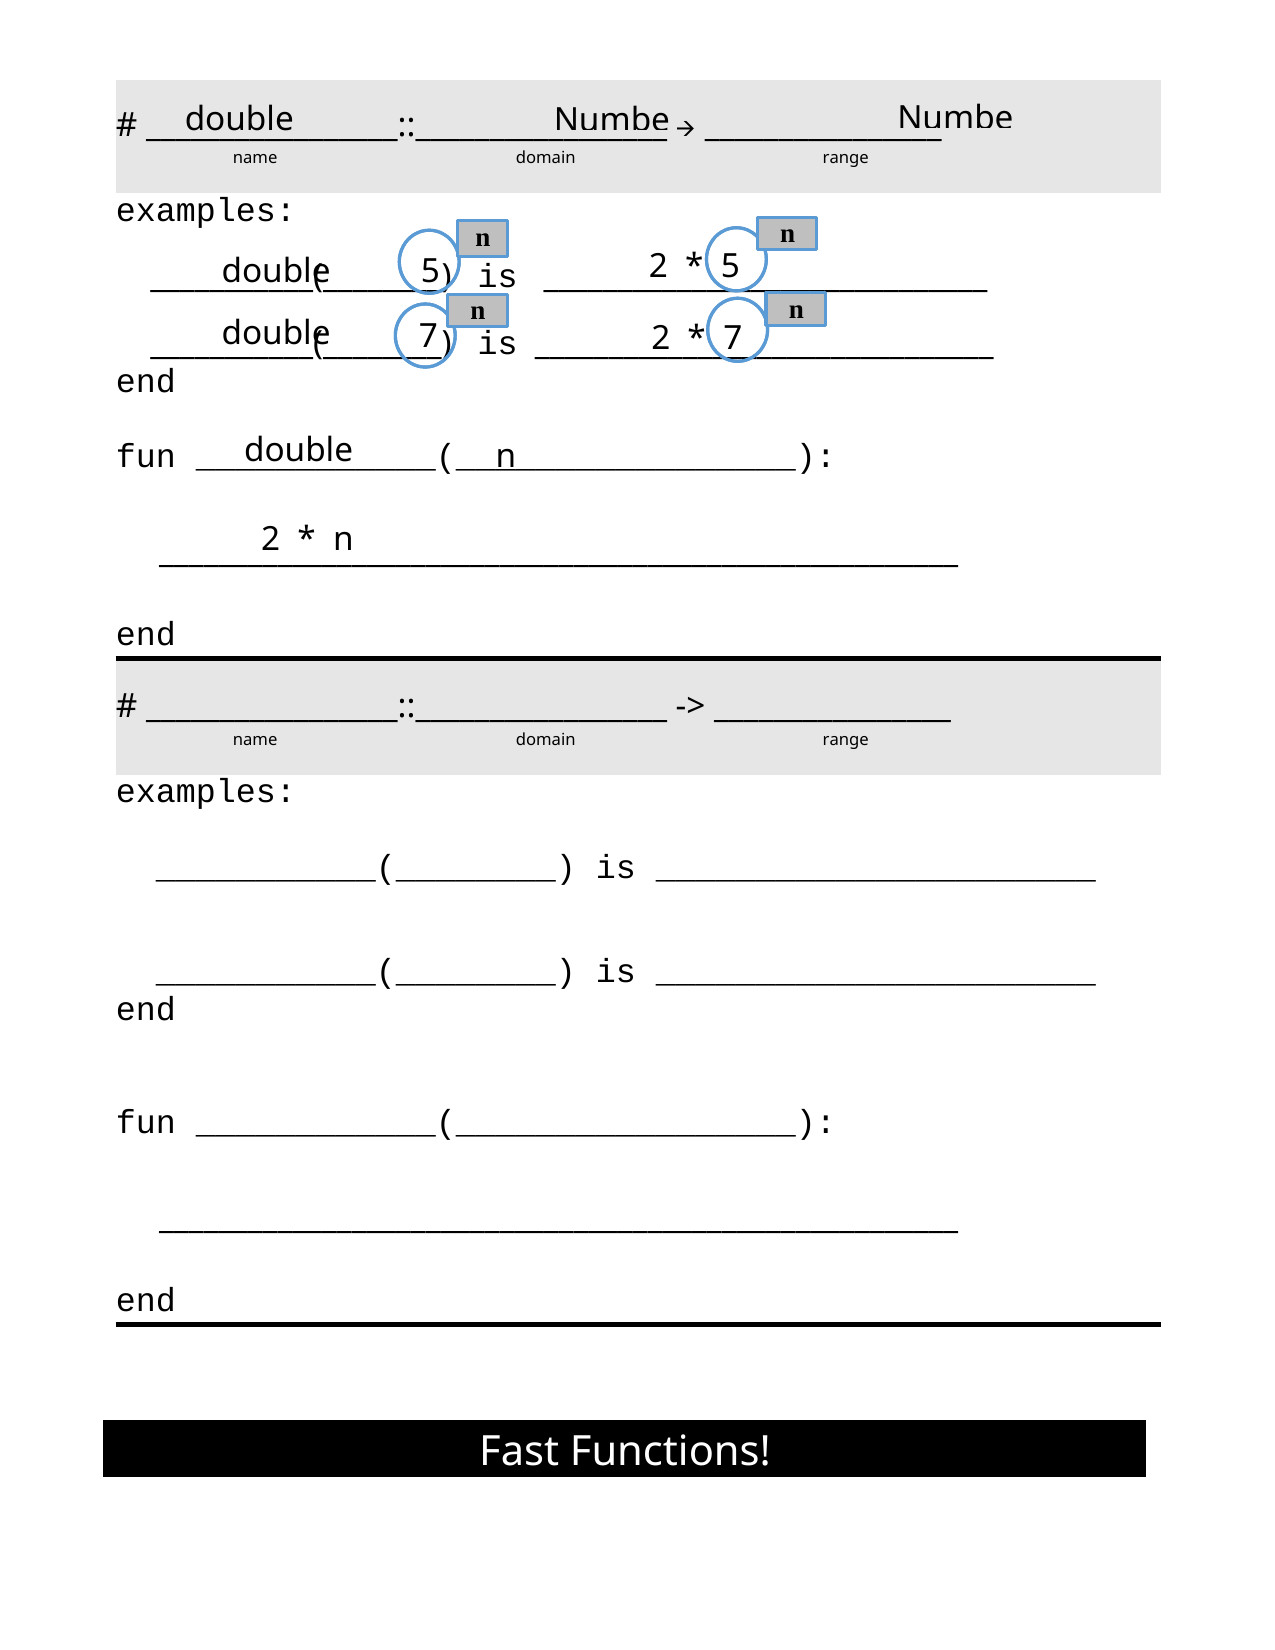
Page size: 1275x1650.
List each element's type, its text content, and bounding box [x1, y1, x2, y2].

table_cell ___________(________) is ______________________ end fun ____________(_________________): [116, 955, 1161, 1144]
table_cell ______________________________________________________ end [116, 478, 1161, 656]
table_cell ___________(________) is _______________________________ end fun ____________(_________________): [116, 298, 1161, 478]
subtitle Fast Functions! [103, 1420, 1146, 1477]
table_cell ______________________________________________________ end [116, 1144, 1161, 1322]
table_cell examples: ___________(________) is ______________________ [116, 775, 1161, 955]
table_cell examples: ___________(________) is ______________________________ [116, 194, 1161, 298]
table_cell # _________________::_________________ -> ________________ name domain range [116, 661, 1161, 775]
table_header # _________________::_________________ ________________ name domain range [116, 80, 1161, 193]
